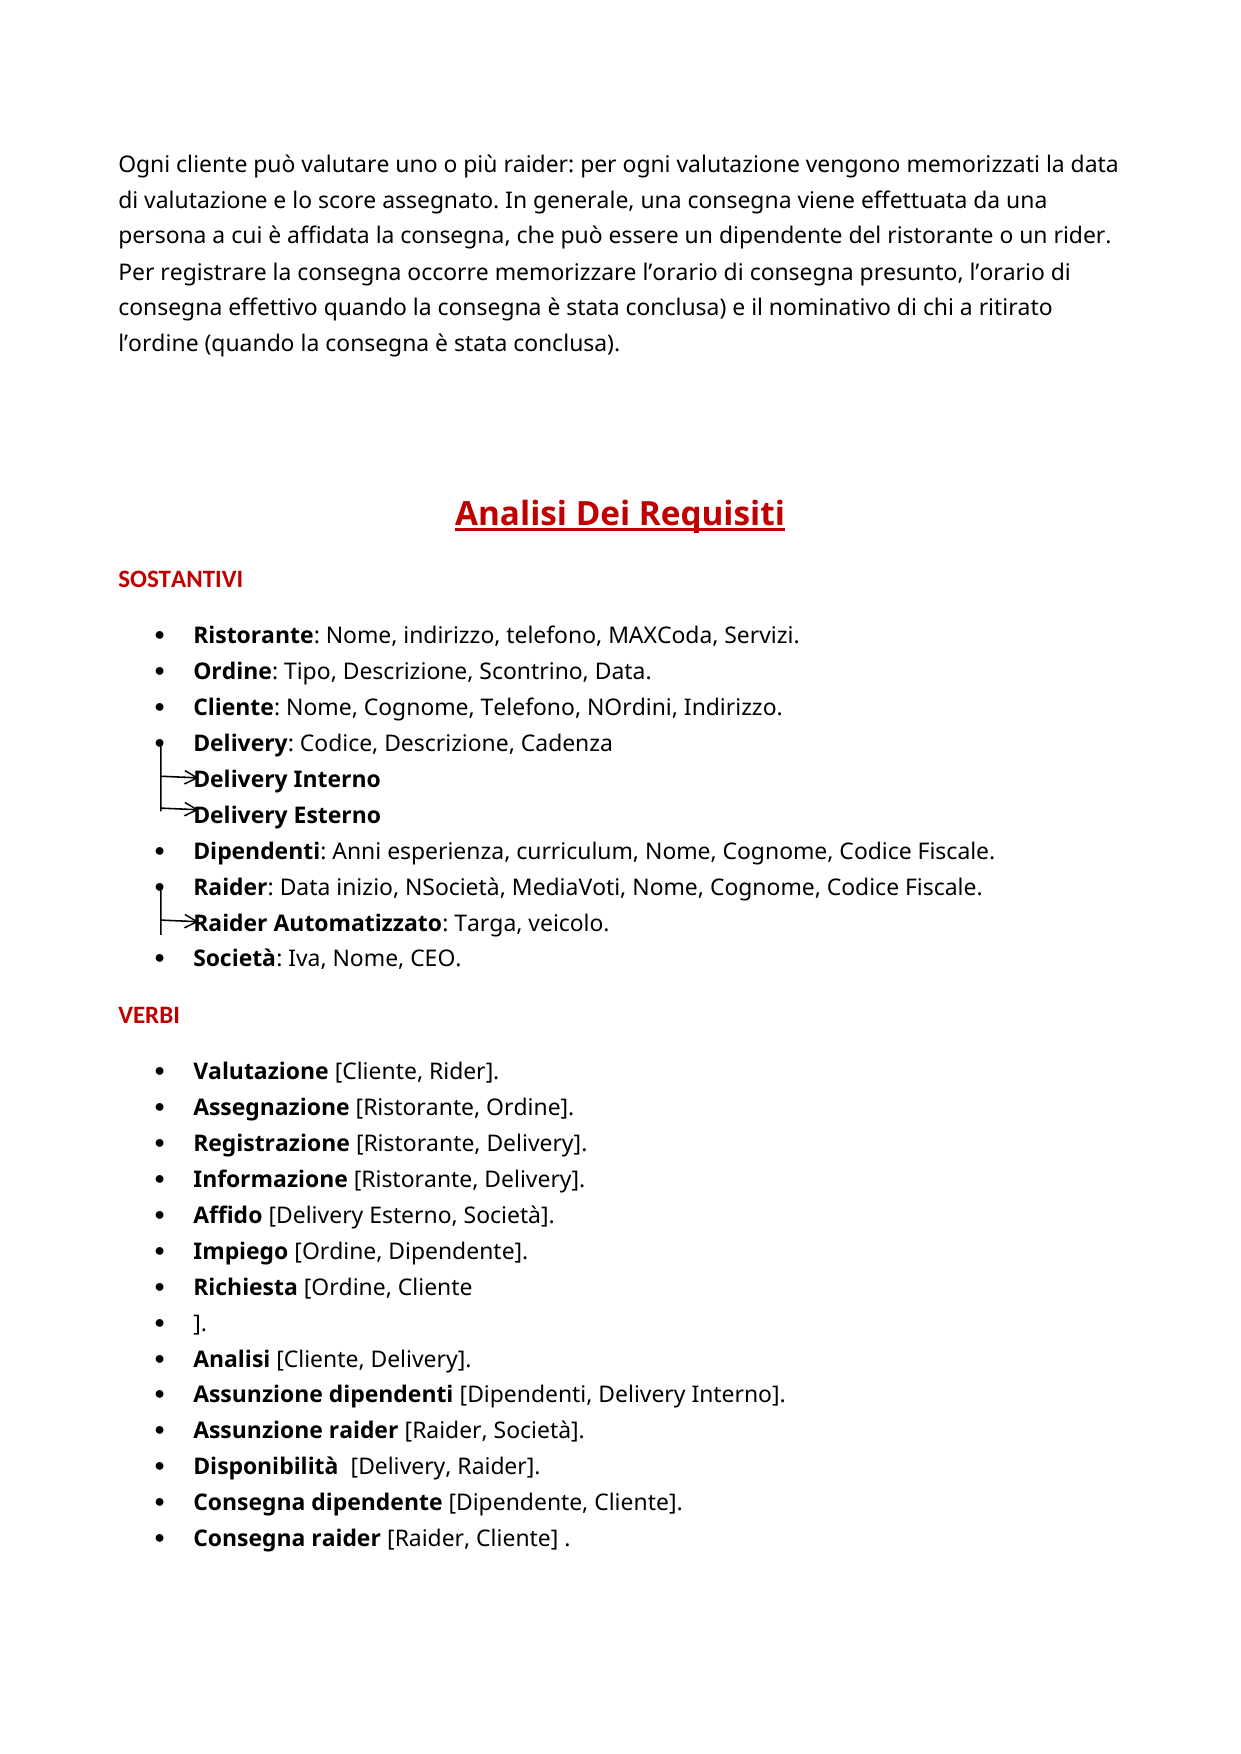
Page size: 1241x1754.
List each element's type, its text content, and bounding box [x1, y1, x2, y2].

list Valutazione [Cliente, Rider]. [156, 1055, 1122, 1086]
list Registrazione [Ristorante, Delivery]. [156, 1127, 1122, 1158]
list Raider: Data inizio, NSocietà, MediaVoti, Nome, Cognome, Codice Fiscale. [156, 871, 1122, 902]
list Disponibilità [Delivery, Raider]. [156, 1450, 1122, 1482]
list Raider Automatizzato: Targa, veicolo. [193, 906, 1122, 938]
list Delivery Esterno [193, 799, 1122, 830]
list Società: Iva, Nome, CEO. [156, 942, 1122, 974]
text VERBI [118, 999, 1122, 1030]
list Cliente: Nome, Cognome, Telefono, NOrdini, Indirizzo. [156, 691, 1122, 722]
list Analisi [Cliente, Delivery]. [156, 1342, 1122, 1374]
list Ordine: Tipo, Descrizione, Scontrino, Data. [156, 655, 1122, 686]
list Impiego [Ordine, Dipendente]. [156, 1235, 1122, 1266]
list Richiesta [Ordine, Cliente [156, 1271, 1122, 1302]
list Delivery Interno [193, 763, 1122, 794]
list Informazione [Ristorante, Delivery]. [156, 1163, 1122, 1194]
list Delivery: Codice, Descrizione, Cadenza [156, 727, 1122, 758]
list Assunzione raider [Raider, Società]. [156, 1414, 1122, 1446]
list Assegnazione [Ristorante, Ordine]. [156, 1091, 1122, 1122]
list Ristorante: Nome, indirizzo, telefono, MAXCoda, Servizi. [156, 619, 1122, 650]
text SOSTANTIVI [118, 563, 1122, 594]
list Assunzione dipendenti [Dipendenti, Delivery Interno]. [156, 1378, 1122, 1410]
text Analisi Dei Requisiti [118, 490, 1122, 536]
list Consegna raider [Raider, Cliente] . [156, 1522, 1122, 1553]
list Affido [Delivery Esterno, Società]. [156, 1199, 1122, 1230]
list Consegna dipendente [Dipendente, Cliente]. [156, 1486, 1122, 1517]
list Dipendenti: Anni esperienza, curriculum, Nome, Cognome, Codice Fiscale. [156, 834, 1122, 866]
list ]. [156, 1307, 1122, 1338]
text Ogni cliente può valutare uno o più raider: per ogni valutazione vengono memorizzati la data di valutazione e lo score assegnato. In generale, una consegna viene effettuata da una persona a cui è affidata la consegna, che può essere un dipendente del ristorante o un rider. Per registrare la consegna occorre memorizzare l’orario di consegna presunto, l’orario di consegna effettivo quando la consegna è stata conclusa) e il nominativo di chi a ritirato l’ordine (quando la consegna è stata conclusa). [118, 148, 1122, 358]
